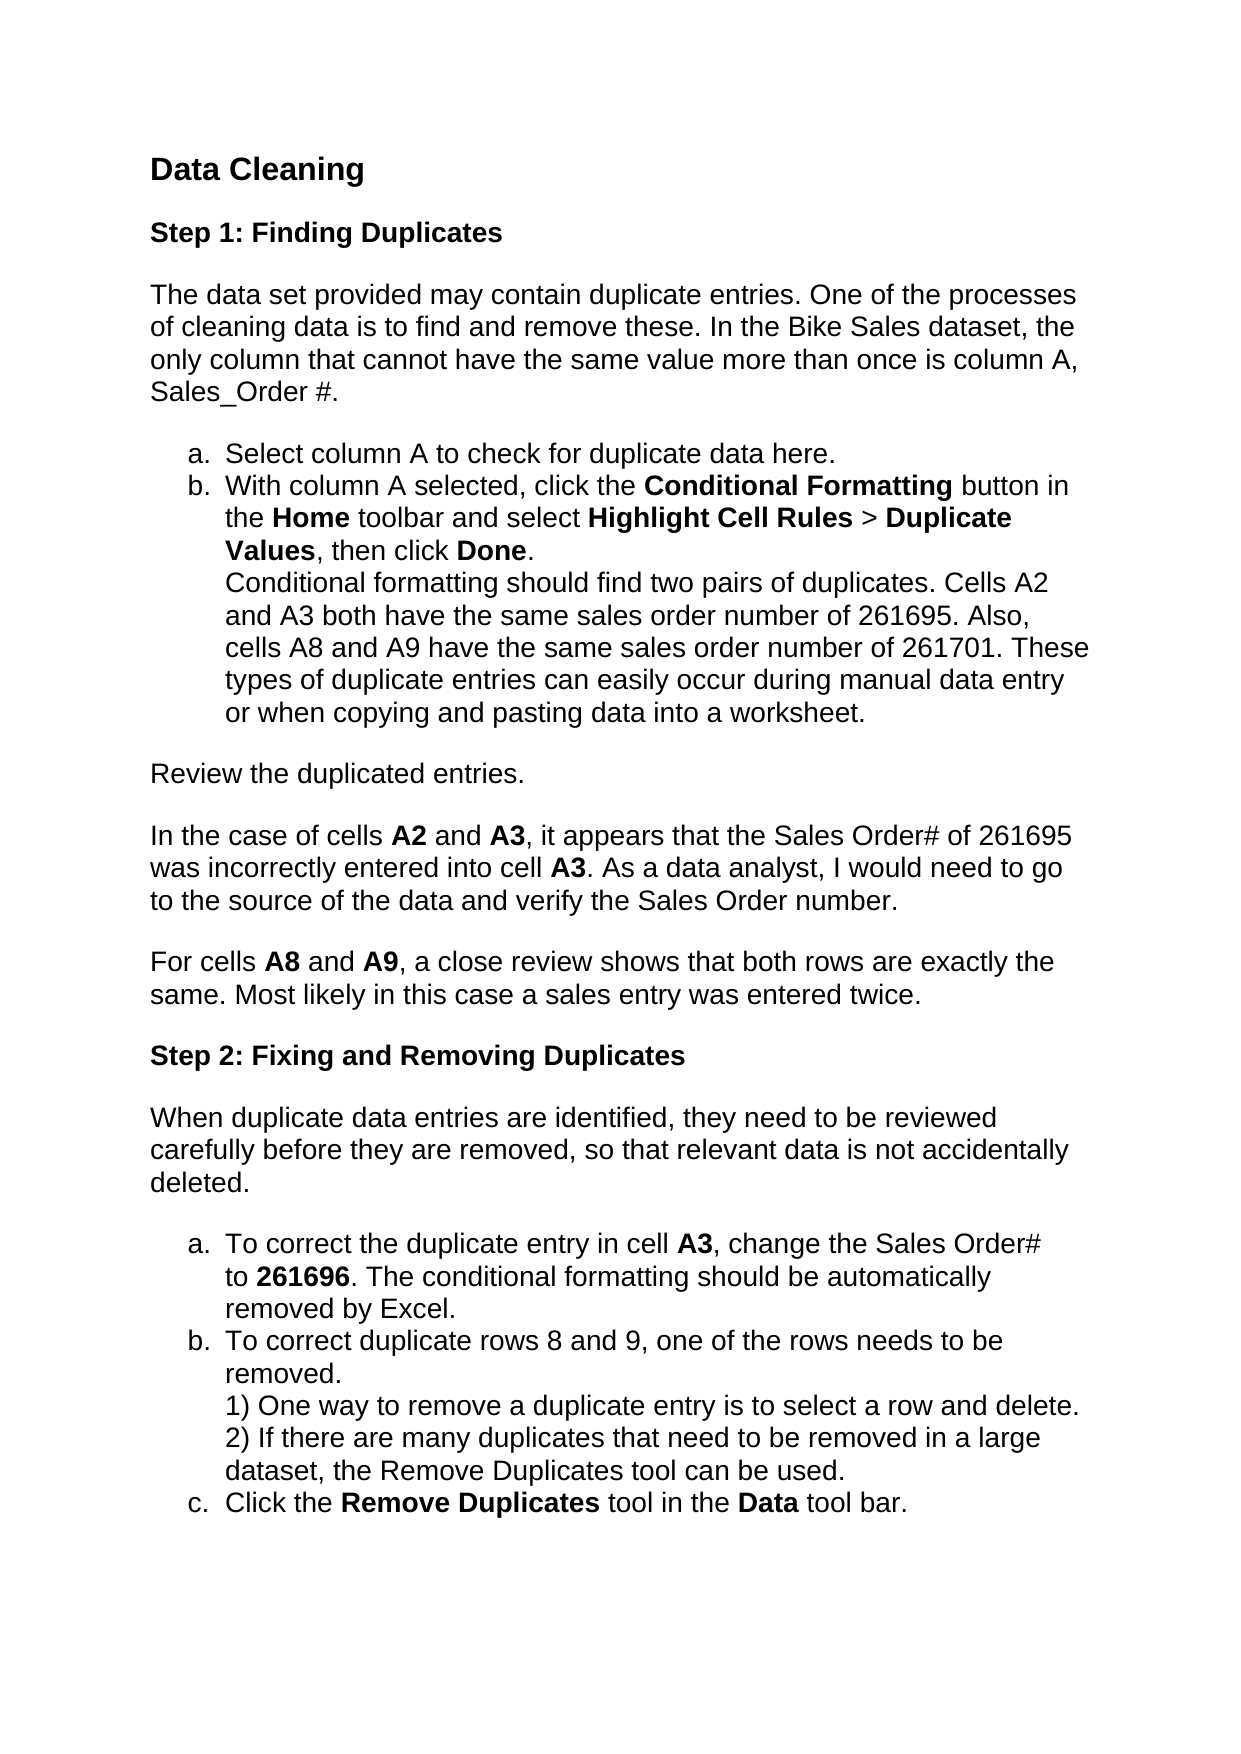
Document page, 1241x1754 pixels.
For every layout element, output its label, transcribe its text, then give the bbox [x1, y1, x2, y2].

text Review the duplicated entries. [150, 757, 1090, 790]
list To correct the duplicate entry in cell A3, change the Sales Order# to 261696. The conditional formatting should be automatically removed by Excel. [187, 1227, 1090, 1324]
text The data set provided may contain duplicate entries. One of the processes of cleaning data is to find and remove these. In the Bike Sales dataset, the only column that cannot have the same value more than once is column A, Sales_Order #. [150, 278, 1090, 407]
list Click the Remove Duplicates tool in the Data tool bar. [187, 1486, 1090, 1519]
text In the case of cells A2 and A3, it appears that the Sales Order# of 261695 was incorrectly entered into cell A3. As a data analyst, I would need to go to the source of the data and verify the Sales Order number. [150, 819, 1090, 916]
text Data Cleaning [150, 150, 1090, 187]
text For cells A8 and A9, a close review shows that both rows are exactly the same. Most likely in this case a sales entry was entered twice. [150, 945, 1090, 1010]
list Select column A to check for duplicate data here. [187, 437, 1090, 469]
text When duplicate data entries are identified, they need to be reviewed carefully before they are removed, so that relevant data is not accidentally deleted. [150, 1101, 1090, 1198]
text Step 2: Fixing and Removing Duplicates [150, 1039, 1090, 1072]
list To correct duplicate rows 8 and 9, one of the rows needs to be removed. 1) One way to remove a duplicate entry is to select a row and delete. 2) If there are many duplicates that need to be removed in a large dataset, the Remove Duplicates tool can be used. [187, 1324, 1090, 1486]
text Step 1: Finding Duplicates [150, 216, 1090, 249]
list With column A selected, click the Conditional Formatting button in the Home toolbar and select Highlight Cell Rules > Duplicate Values, then click Done. Conditional formatting should find two pairs of duplicates. Cells A2 and A3 both have the same sales order number of 261695. Also, cells A8 and A9 have the same sales order number of 261701. These types of duplicate entries can easily occur during manual data entry or when copying and pasting data into a worksheet. [187, 469, 1090, 728]
